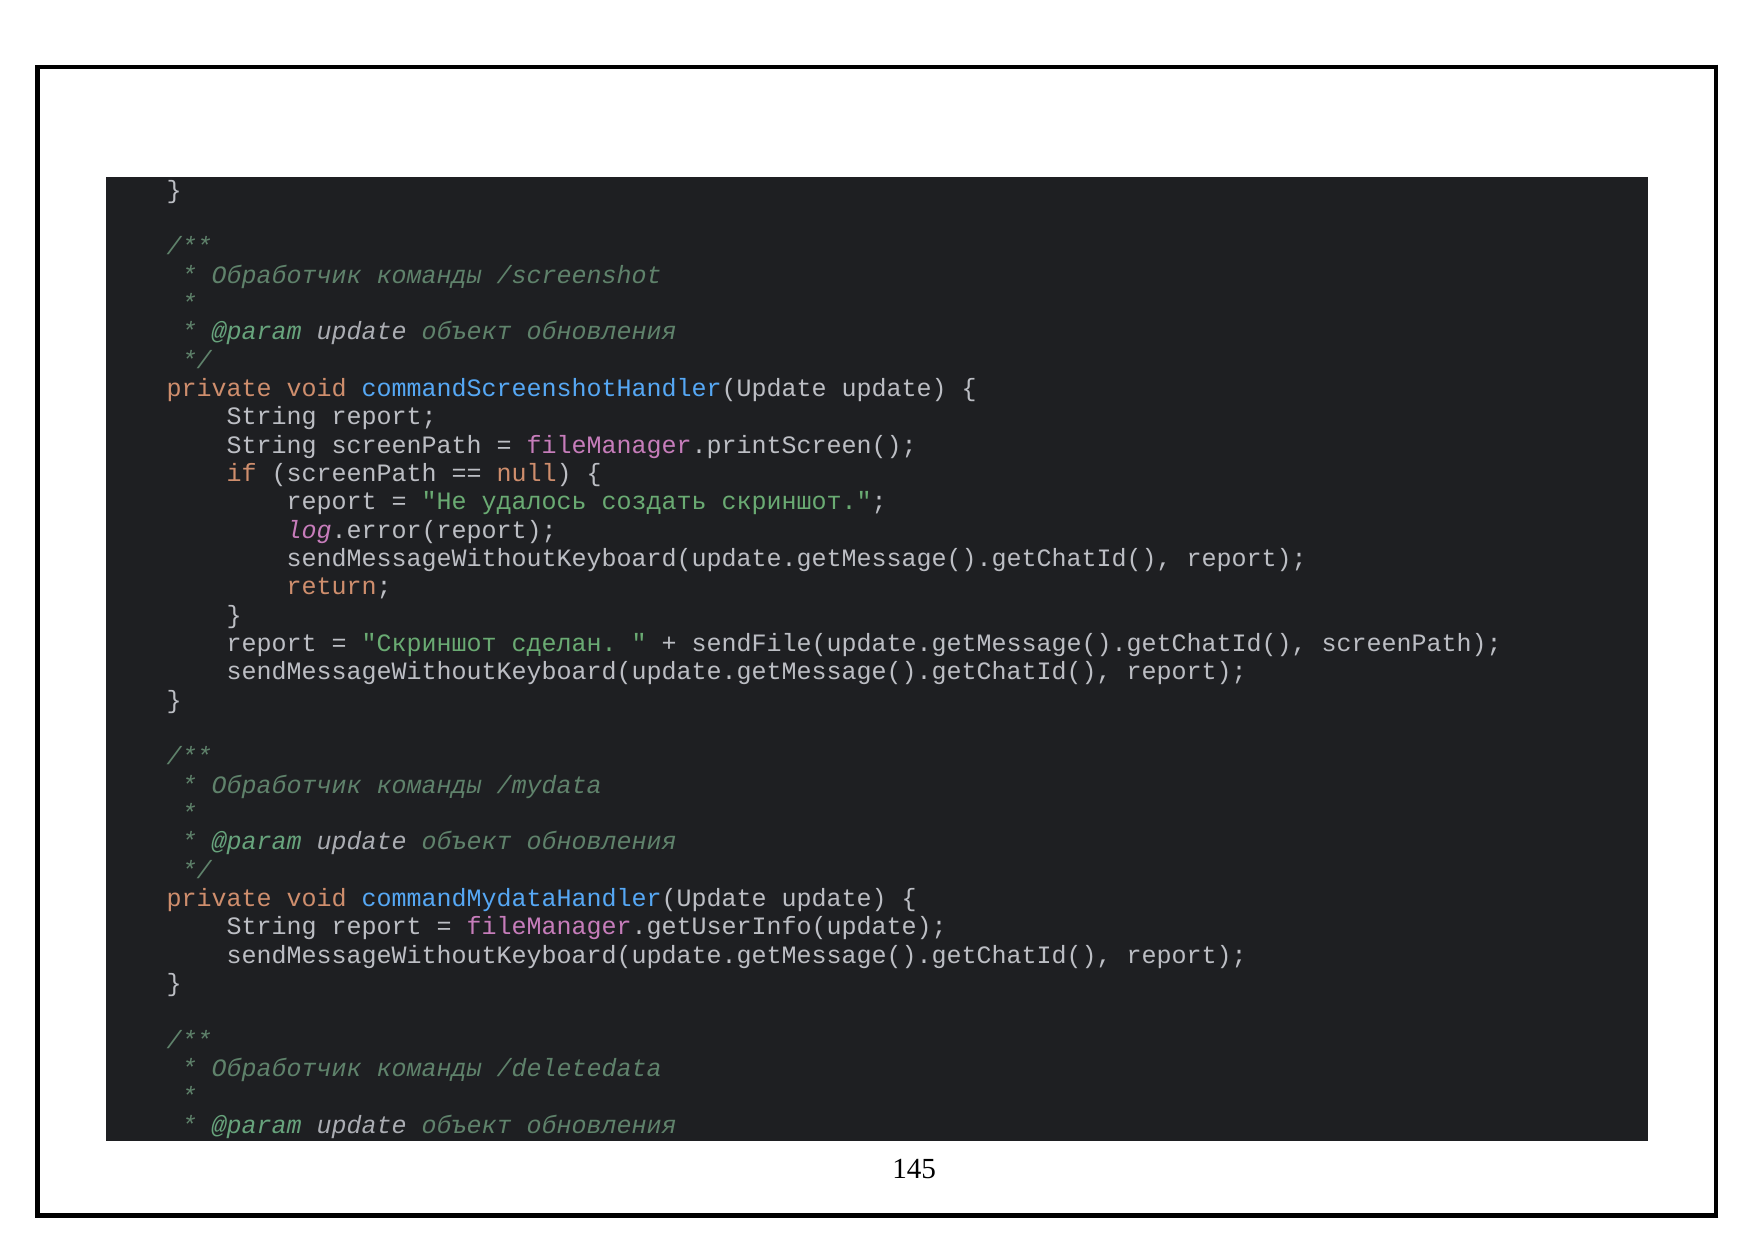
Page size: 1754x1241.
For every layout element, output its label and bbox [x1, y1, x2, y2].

text [106, 177, 1648, 1141]
